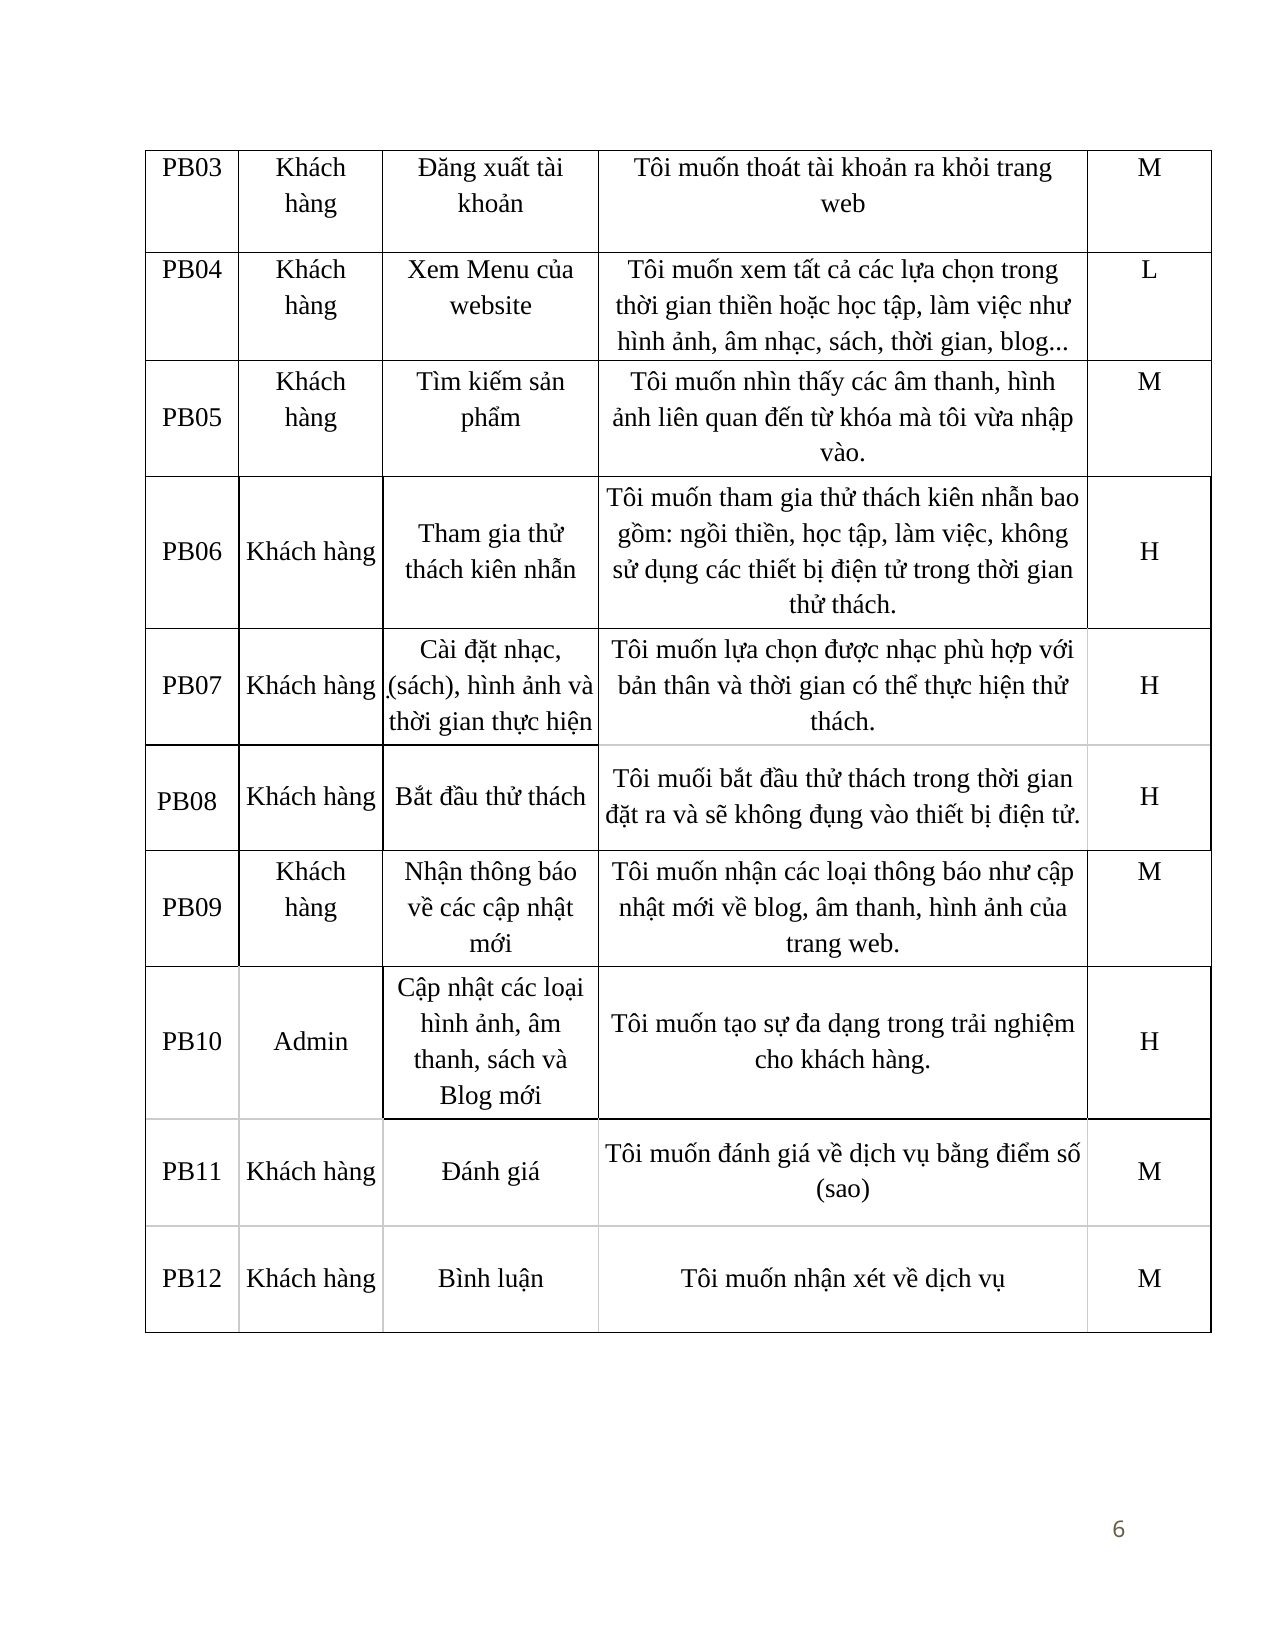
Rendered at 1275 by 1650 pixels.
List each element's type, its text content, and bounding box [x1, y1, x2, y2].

table_cell Tôi muốn nhận các loại thông báo như cập nhật mới về blog, âm thanh, hình ảnh của trang web. [599, 851, 1087, 966]
table_cell PB12 [146, 1227, 238, 1332]
table_cell H [1088, 967, 1210, 1118]
table_cell Admin [240, 967, 382, 1118]
table_cell Đánh giá [384, 1120, 598, 1225]
table_cell PB03 [146, 151, 238, 252]
table_cell Nhận thông báo về các cập nhật mới [383, 851, 598, 966]
table_cell Tôi muốn nhìn thấy các âm thanh, hình ảnh liên quan đến từ khóa mà tôi vừa nhập vào. [599, 361, 1087, 476]
table_cell Khách hàng [239, 151, 382, 252]
table_cell M [1088, 851, 1211, 966]
table_cell PB05 [146, 361, 238, 476]
table_cell PB11 [146, 1120, 238, 1225]
table_cell Cập nhật các loại hình ảnh, âm thanh, sách và Blog mới [384, 967, 598, 1118]
table_cell PB07 [146, 629, 238, 744]
table_cell L [1088, 253, 1211, 360]
table_cell Tôi muốn thoát tài khoản ra khỏi trang web [599, 151, 1087, 252]
table_cell Tôi muốn tham gia thử thách kiên nhẫn bao gồm: ngồi thiền, học tập, làm việc, không sử dụng các thiết bị điện tử trong thời gian thử thách. [599, 477, 1087, 628]
table_cell Đăng xuất tài khoản [383, 151, 598, 252]
table_cell M [1088, 151, 1211, 252]
table_cell Tôi muốn tạo sự đa dạng trong trải nghiệm cho khách hàng. [599, 967, 1087, 1118]
table_cell M [1088, 1120, 1210, 1225]
table_cell Tham gia thử thách kiên nhẫn [384, 477, 598, 628]
table_cell Bình luận [384, 1227, 598, 1332]
table_cell Tôi muốn xem tất cả các lựa chọn trong thời gian thiền hoặc học tập, làm việc như hình ảnh, âm nhạc, sách, thời gian, blog... [599, 253, 1087, 360]
table_cell Khách hàng [239, 361, 382, 476]
table_cell Khách hàng [240, 746, 382, 849]
table_cell Khách hàng [240, 477, 382, 628]
table_cell PB06 [146, 477, 238, 628]
table_cell Khách hàng [239, 253, 382, 360]
table_cell Tôi muốn nhận xét về dịch vụ [599, 1227, 1087, 1332]
table_cell Tôi muối bắt đầu thử thách trong thời gian đặt ra và sẽ không đụng vào thiết bị điện tử. [599, 746, 1087, 849]
table_cell PB10 [146, 967, 238, 1118]
table_cell Xem Menu của website [383, 253, 598, 360]
table_cell H [1088, 477, 1210, 628]
table_cell Tôi muốn đánh giá về dịch vụ bằng điểm số (sao) [599, 1120, 1087, 1225]
table_cell M [1088, 361, 1211, 476]
table_cell Bắt đầu thử thách [384, 746, 598, 849]
table_cell Tôi muốn lựa chọn được nhạc phù hợp với bản thân và thời gian có thể thực hiện thử thách. [599, 629, 1087, 744]
table_cell Khách hàng [240, 851, 382, 966]
table_cell Tìm kiếm sản phẩm [383, 361, 598, 476]
table_cell PB08 [146, 746, 238, 849]
table_cell Khách hàng [240, 1120, 382, 1225]
table_cell Cài đặt nhạc, ̣(sách), hình ảnh và thời gian thực hiện [384, 629, 598, 744]
table_cell Khách hàng [240, 629, 382, 744]
table_cell PB04 [146, 253, 238, 360]
table_cell Khách hàng [240, 1227, 382, 1332]
table_cell PB09 [146, 851, 238, 966]
table_cell M [1088, 1227, 1210, 1332]
table_cell H [1088, 629, 1210, 744]
table_cell H [1088, 746, 1210, 849]
